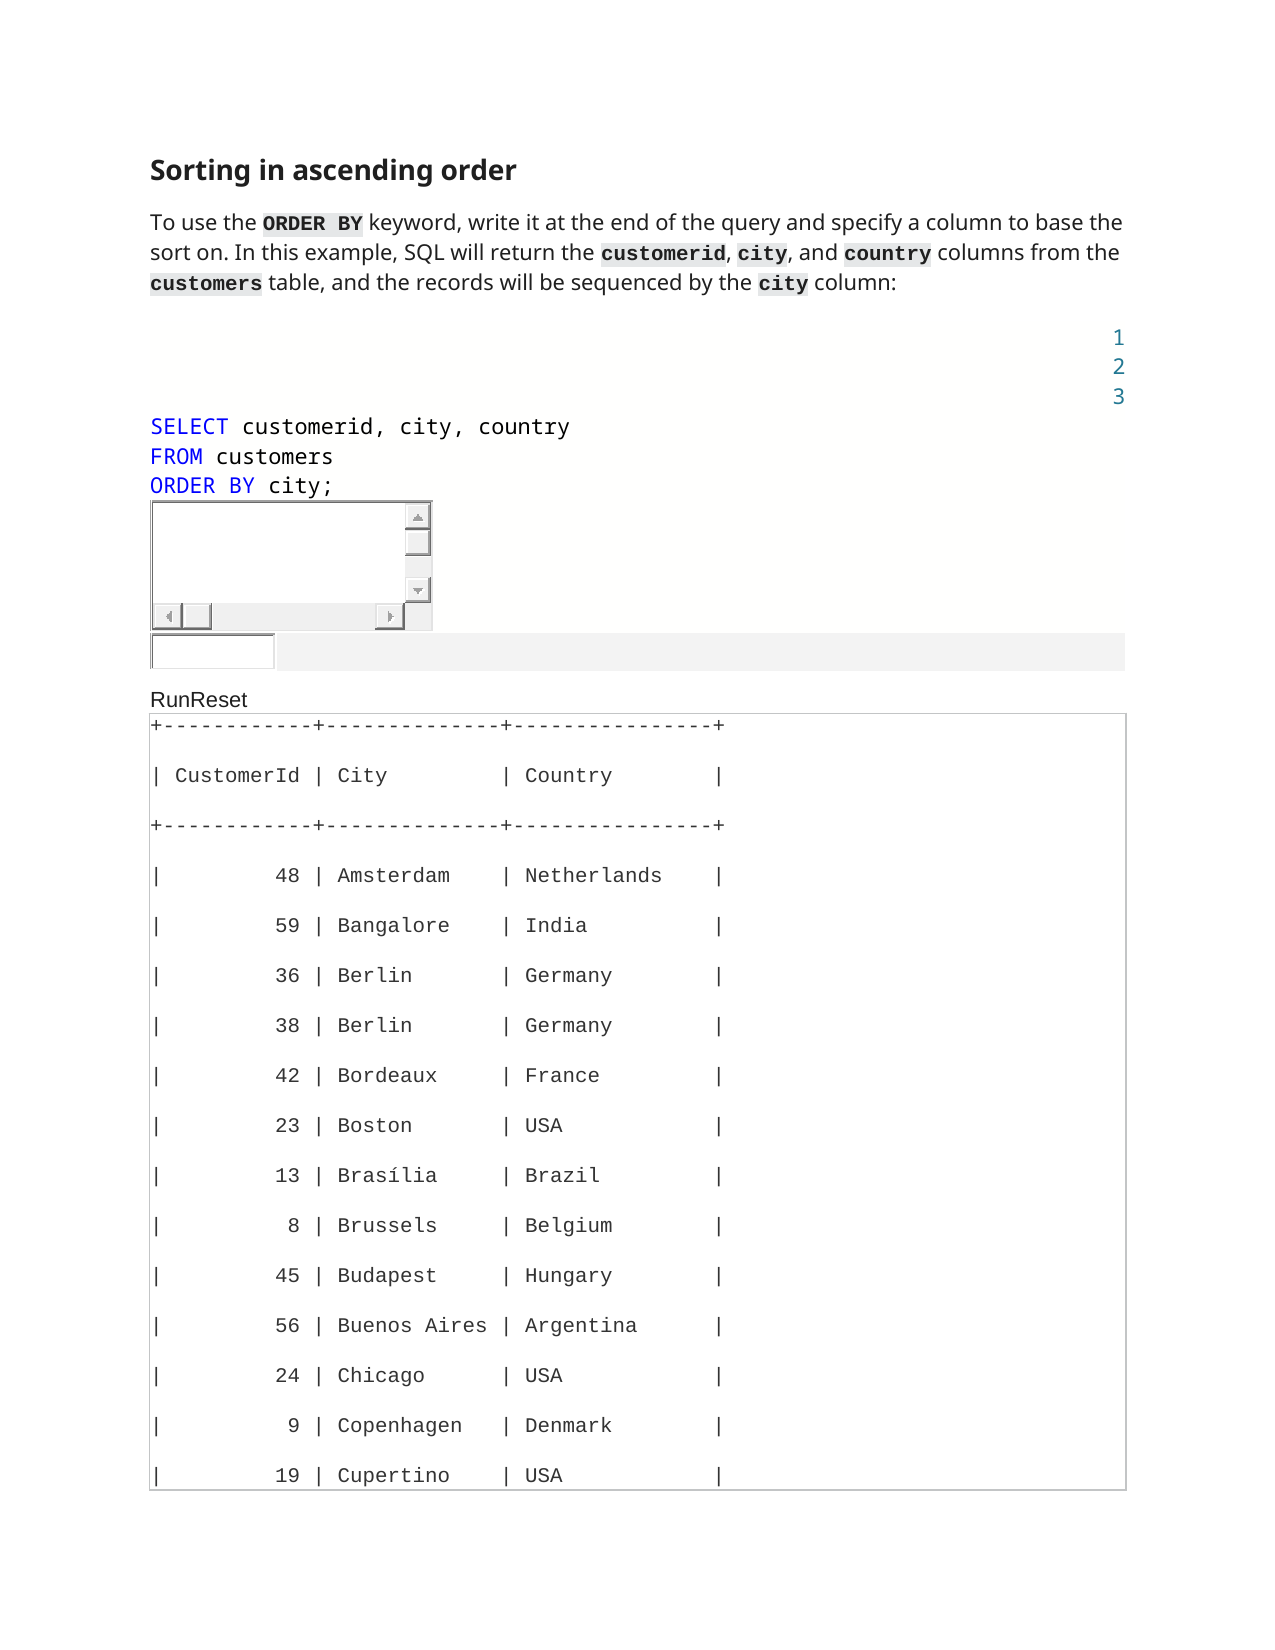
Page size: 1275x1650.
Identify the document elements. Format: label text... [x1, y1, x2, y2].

text | 9 | Copenhagen | Denmark | [150, 1413, 1125, 1439]
text | 19 | Cupertino | USA | [150, 1463, 1125, 1489]
text RunReset [150, 687, 1125, 713]
text | 45 | Budapest | Hungary | [150, 1263, 1125, 1289]
text 2 [150, 351, 1125, 381]
text | 48 | Amsterdam | Netherlands | [150, 863, 1125, 889]
text | 36 | Berlin | Germany | [150, 963, 1125, 989]
text +------------+--------------+----------------+ [150, 813, 1125, 839]
text FROM customers [150, 441, 1125, 470]
text 3 [150, 381, 1125, 411]
text | CustomerId | City | Country | [150, 763, 1125, 789]
text To use the ORDER BY keyword, write it at the end of the query and specify a column to base the sort on. In this example, SQL will return the customerid, city, and country columns from the customers table, and the records will be sequenced by the city column: [150, 207, 1125, 296]
text | 59 | Bangalore | India | [150, 913, 1125, 939]
text | 13 | Brasília | Brazil | [150, 1163, 1125, 1189]
text Sorting in ascending order [150, 150, 1125, 188]
text +------------+--------------+----------------+ [150, 714, 1125, 739]
text | 23 | Boston | USA | [150, 1113, 1125, 1139]
text 1 [150, 321, 1125, 351]
text | 42 | Bordeaux | France | [150, 1063, 1125, 1089]
text ORDER BY city; [150, 470, 1125, 500]
text | 8 | Brussels | Belgium | [150, 1213, 1125, 1239]
text | 56 | Buenos Aires | Argentina | [150, 1313, 1125, 1339]
text | 24 | Chicago | USA | [150, 1363, 1125, 1389]
text | 38 | Berlin | Germany | [150, 1013, 1125, 1039]
text SELECT customerid, city, country [150, 411, 1125, 441]
